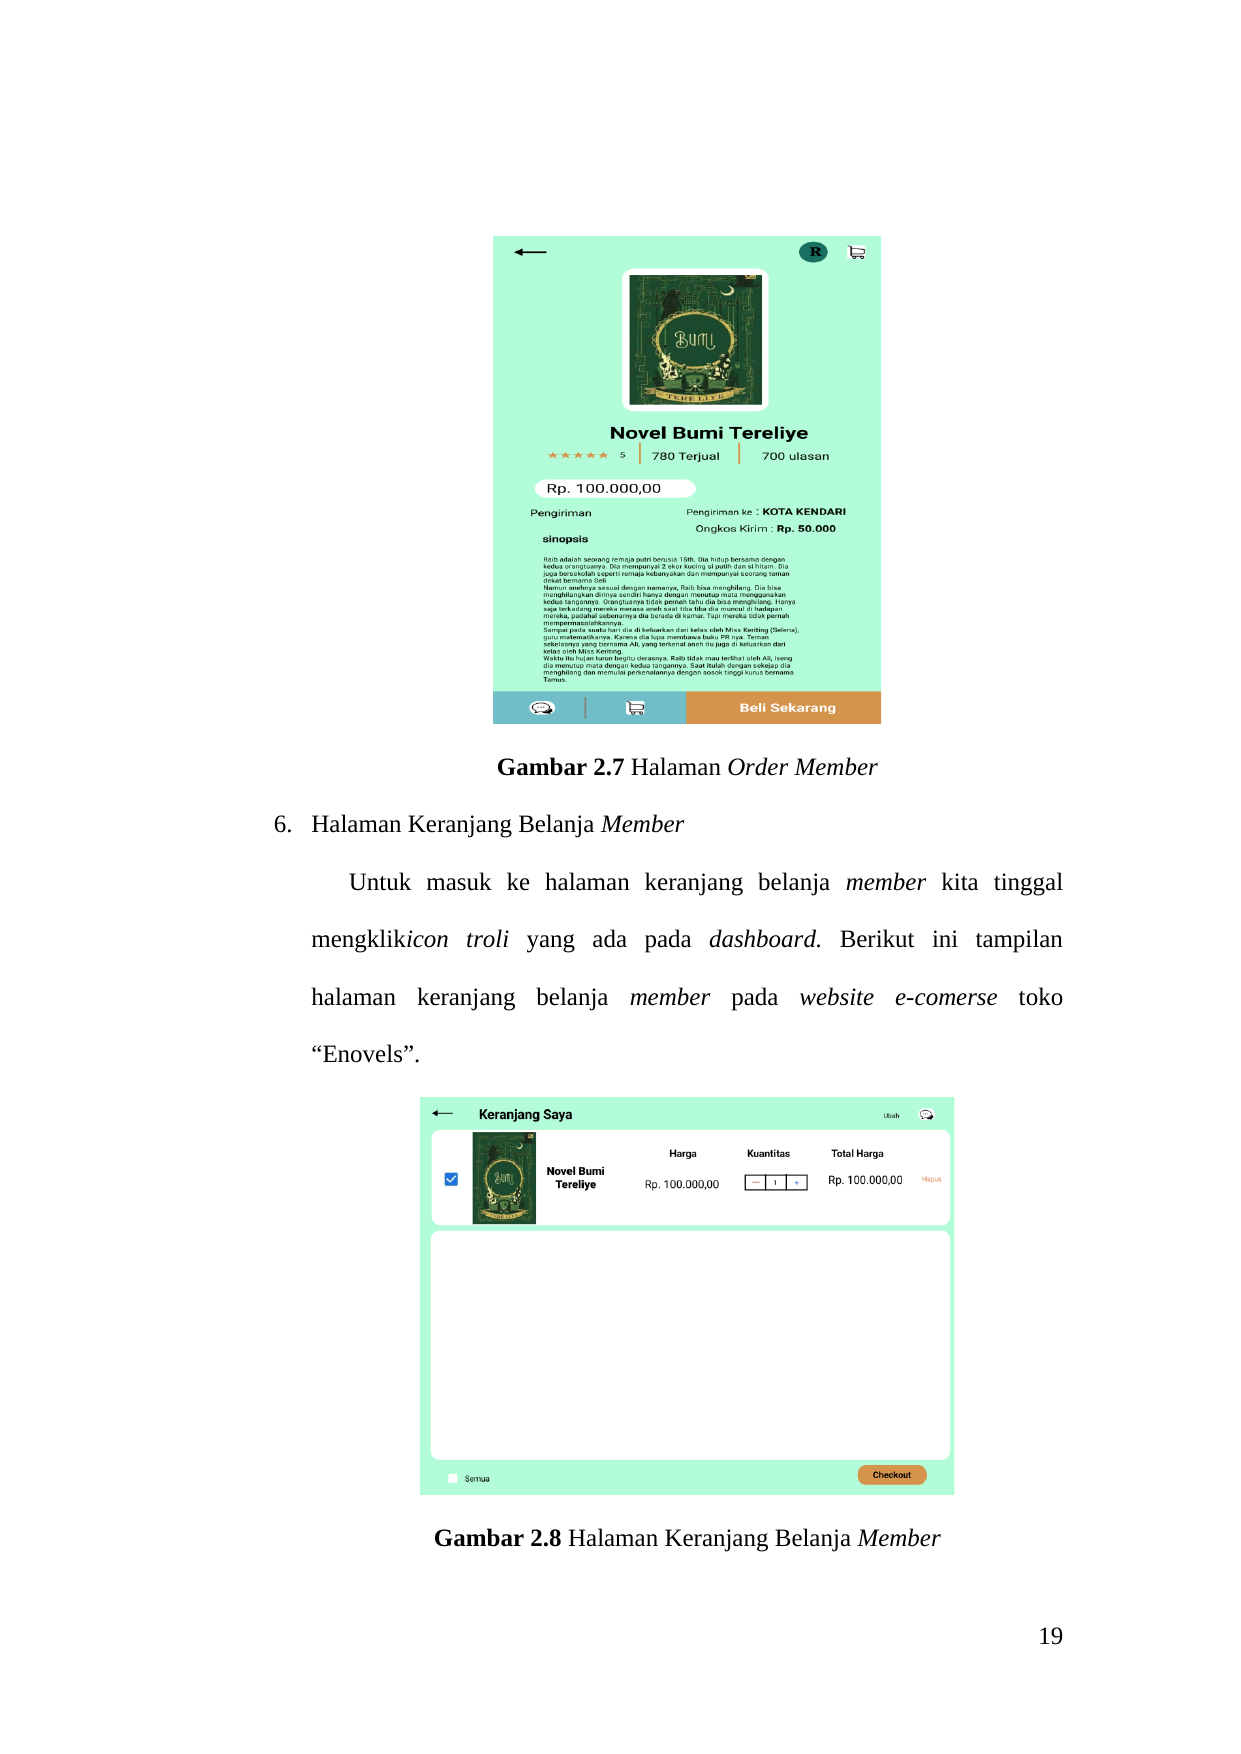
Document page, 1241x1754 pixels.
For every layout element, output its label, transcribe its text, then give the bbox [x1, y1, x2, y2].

text Gambar 2.7 Halaman Order Member [311, 752, 1063, 781]
list Halaman Keranjang Belanja Member [274, 809, 1063, 838]
picture [419, 1097, 955, 1495]
text Gambar 2.8 Halaman Keranjang Belanja Member [236, 1523, 1063, 1552]
picture [493, 236, 882, 724]
list Untuk masuk ke halaman keranjang belanja member kita tinggal mengklikicon troli yang ada pada dashboard. Berikut ini tampilan halaman keranjang belanja member pada website e-comerse toko “Enovels”. [311, 867, 1063, 1068]
